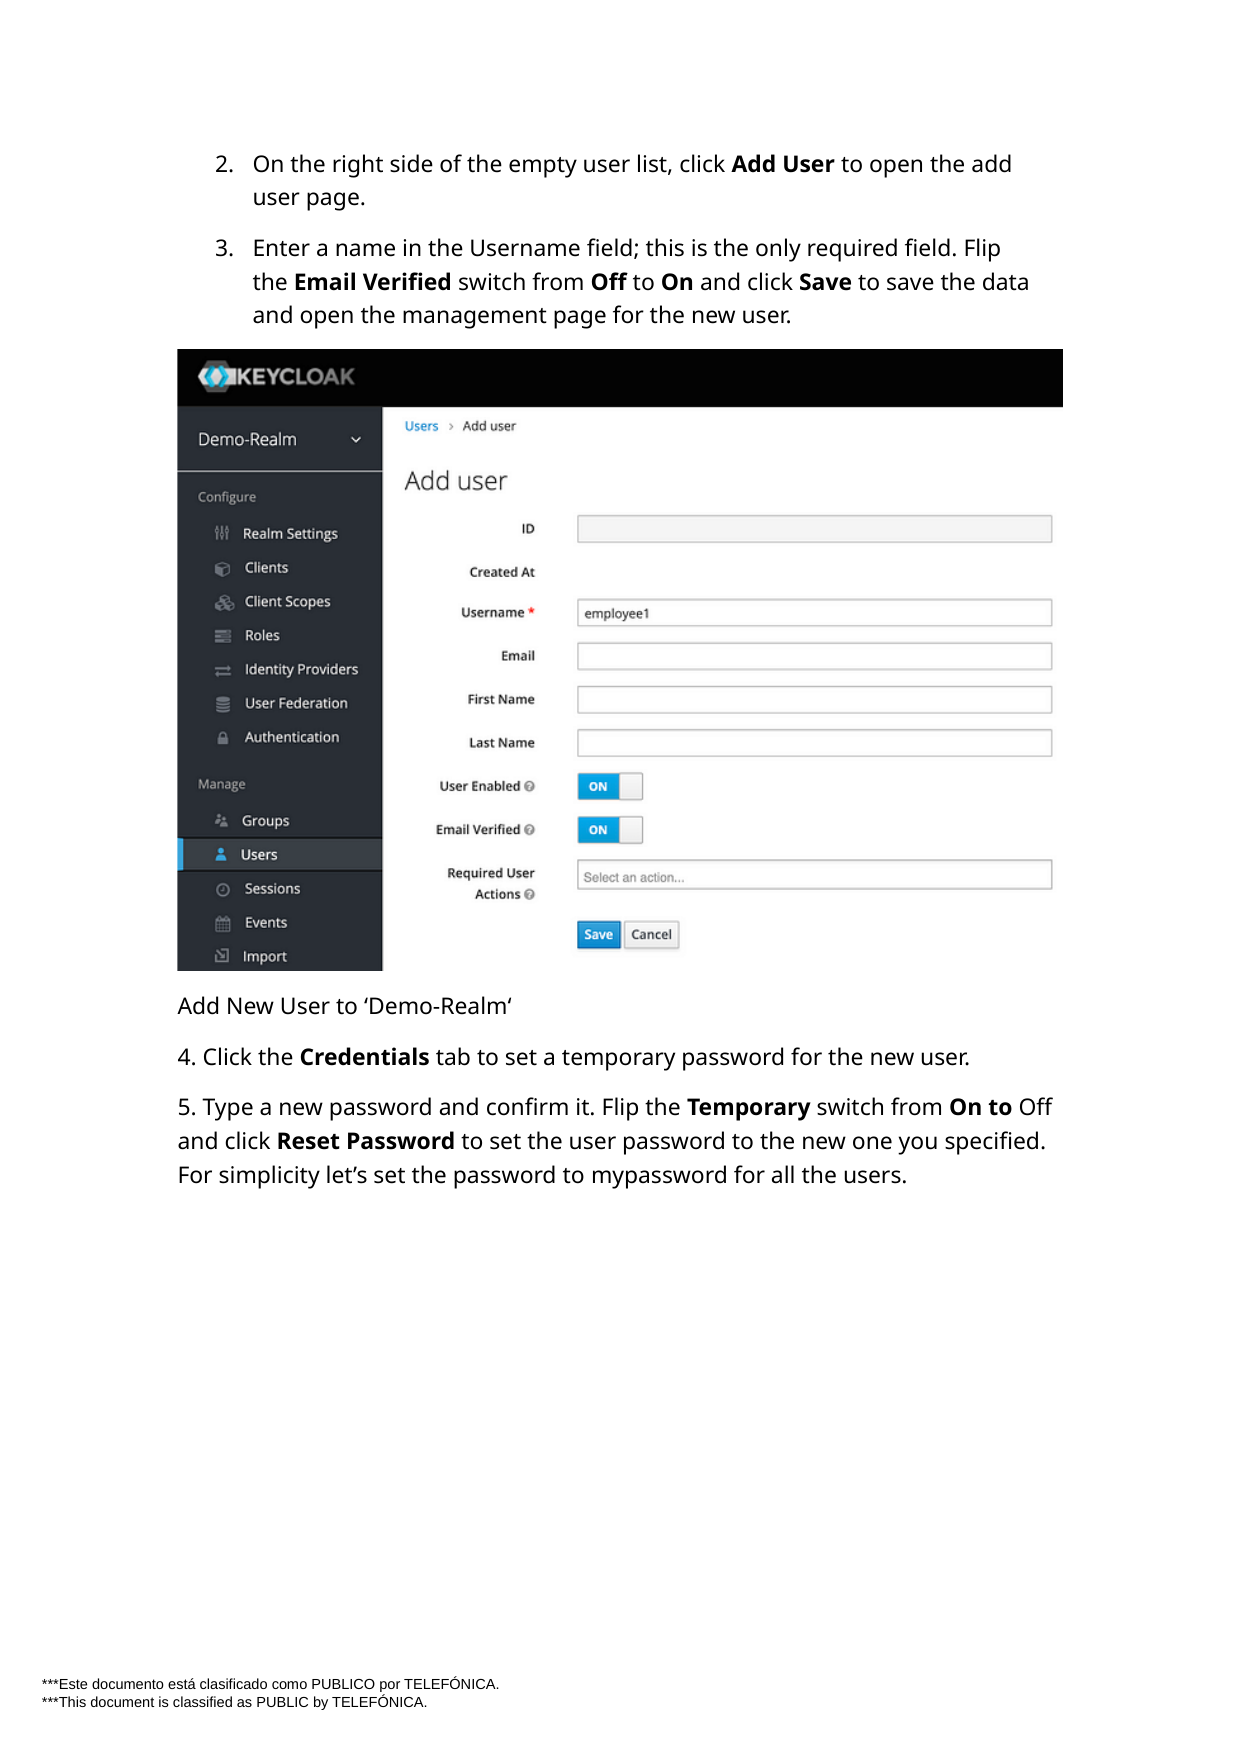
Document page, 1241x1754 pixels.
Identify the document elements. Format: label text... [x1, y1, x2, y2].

text Add New User to ‘Demo-Realm‘ [177, 990, 1063, 1021]
picture [177, 349, 1063, 971]
text 4. Click the Credentials tab to set a temporary password for the new user. [177, 1041, 1063, 1072]
text 5. Type a new password and confirm it. Flip the Temporary switch from On to Off and click Reset Password to set the user password to the new one you specified. For simplicity let’s set the password to mypassword for all the users. [177, 1091, 1063, 1190]
list Enter a name in the Username field; this is the only required field. Flip the Email Verified switch from Off to On and click Save to save the data and open the management page for the new user. [215, 232, 1063, 331]
list On the right side of the empty user list, click Add User to open the add user page. [215, 148, 1063, 213]
